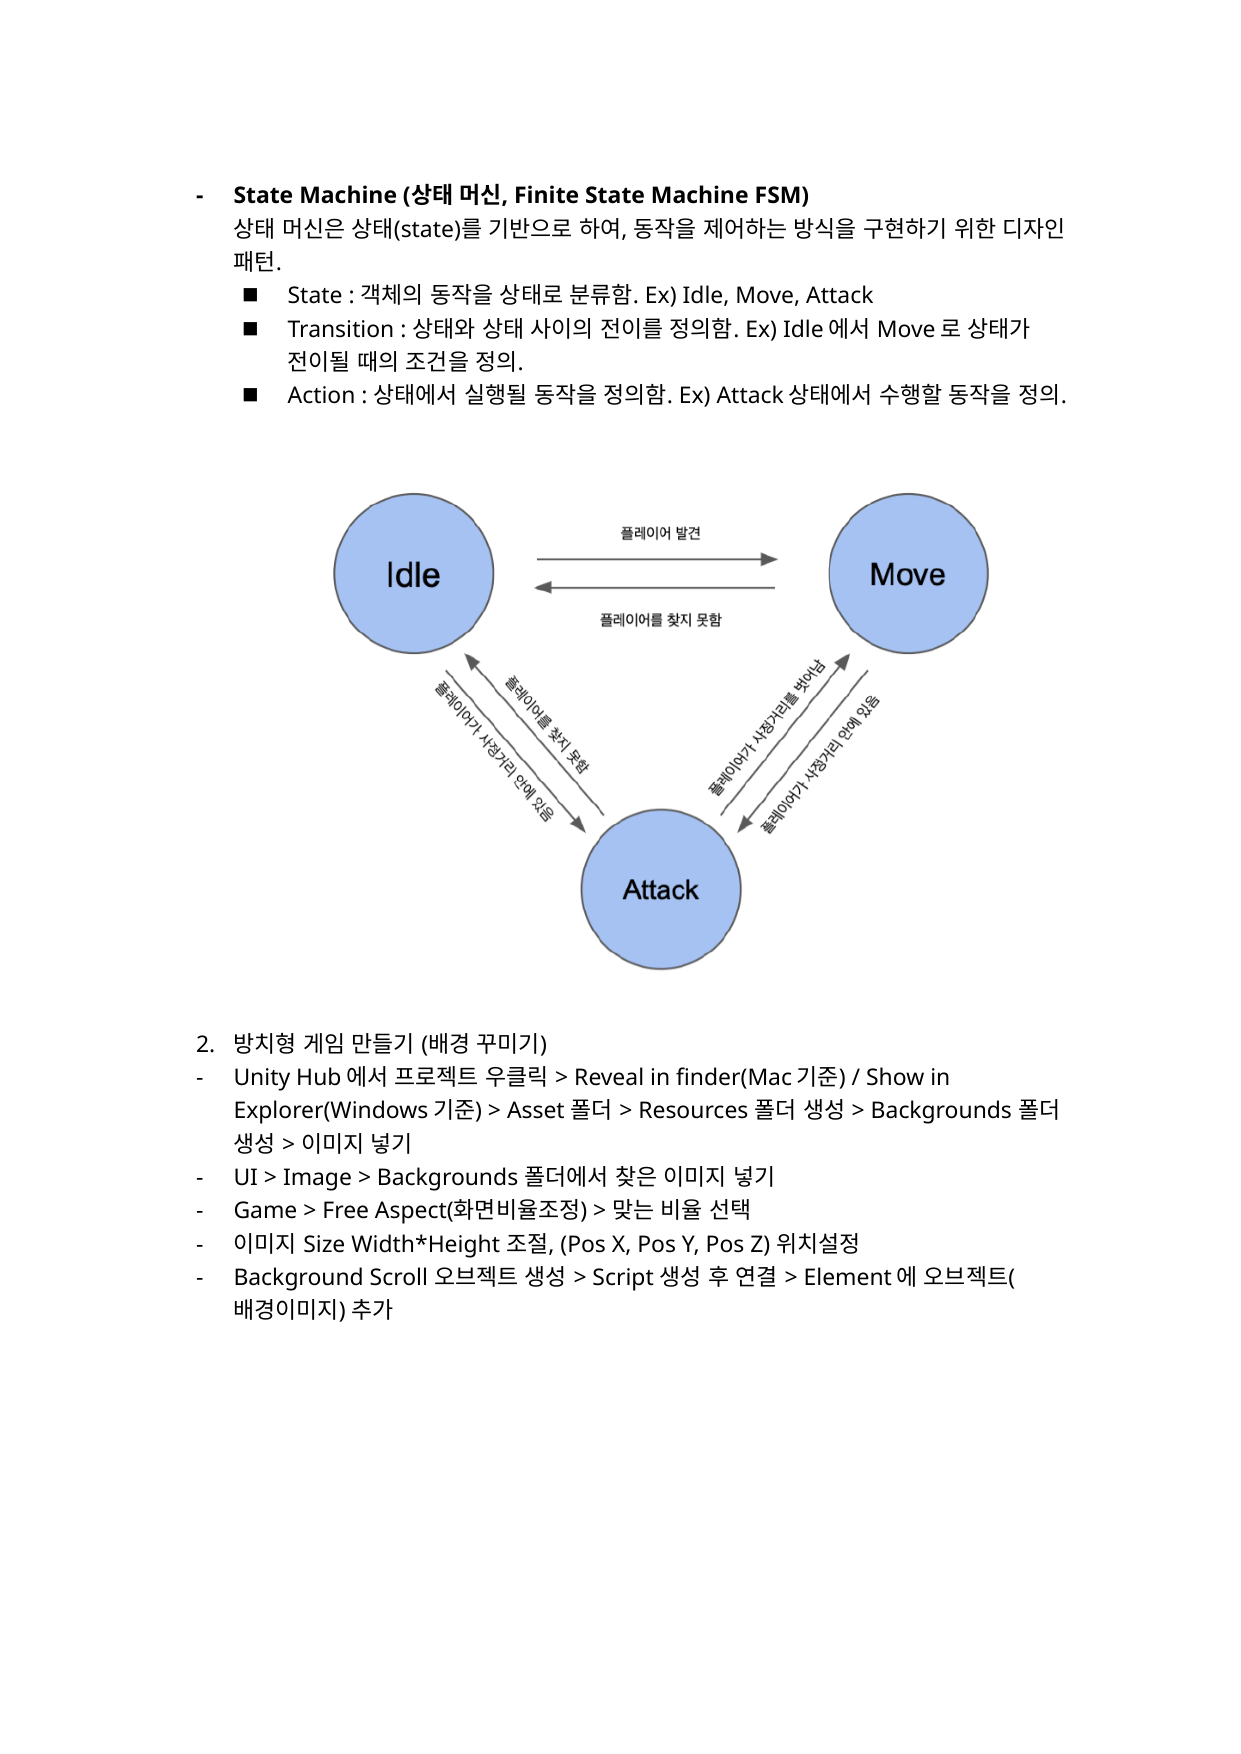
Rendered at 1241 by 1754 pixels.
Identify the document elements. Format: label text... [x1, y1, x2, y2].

list Unity Hub에서 프로젝트 우클릭 > Reveal in finder(Mac기준) / Show in Explorer(Windows기준) > Asset 폴더 > Resources 폴더 생성 > Backgrounds 폴더 생성 > 이미지 넣기 [196, 1059, 1090, 1159]
list Game > Free Aspect(화면비율조정) > 맞는 비율 선택 [196, 1192, 1090, 1225]
list 상태 머신은 상태(state)를 기반으로 하여, 동작을 제어하는 방식을 구현하기 위한 디자인 패턴. [233, 211, 1090, 277]
list 방치형 게임 만들기 (배경 꾸미기) [196, 1025, 1090, 1059]
list Background Scroll 오브젝트 생성 > Script 생성 후 연결 > Element에 오브젝트(배경이미지) 추가 [196, 1259, 1090, 1325]
list Transition : 상태와 상태 사이의 전이를 정의함. Ex) Idle에서 Move로 상태가 전이될 때의 조건을 정의. [242, 311, 1090, 377]
list State Machine (상태 머신, Finite State Machine FSM) [196, 177, 1090, 211]
list 이미지 Size Width*Height 조절, (Pos X, Pos Y, Pos Z) 위치설정 [196, 1225, 1090, 1259]
picture [307, 441, 1017, 995]
list UI > Image > Backgrounds 폴더에서 찾은 이미지 넣기 [196, 1159, 1090, 1192]
list Action : 상태에서 실행될 동작을 정의함. Ex) Attack상태에서 수행할 동작을 정의. [242, 377, 1090, 411]
list State : 객체의 동작을 상태로 분류함. Ex) Idle, Move, Attack [242, 277, 1090, 311]
